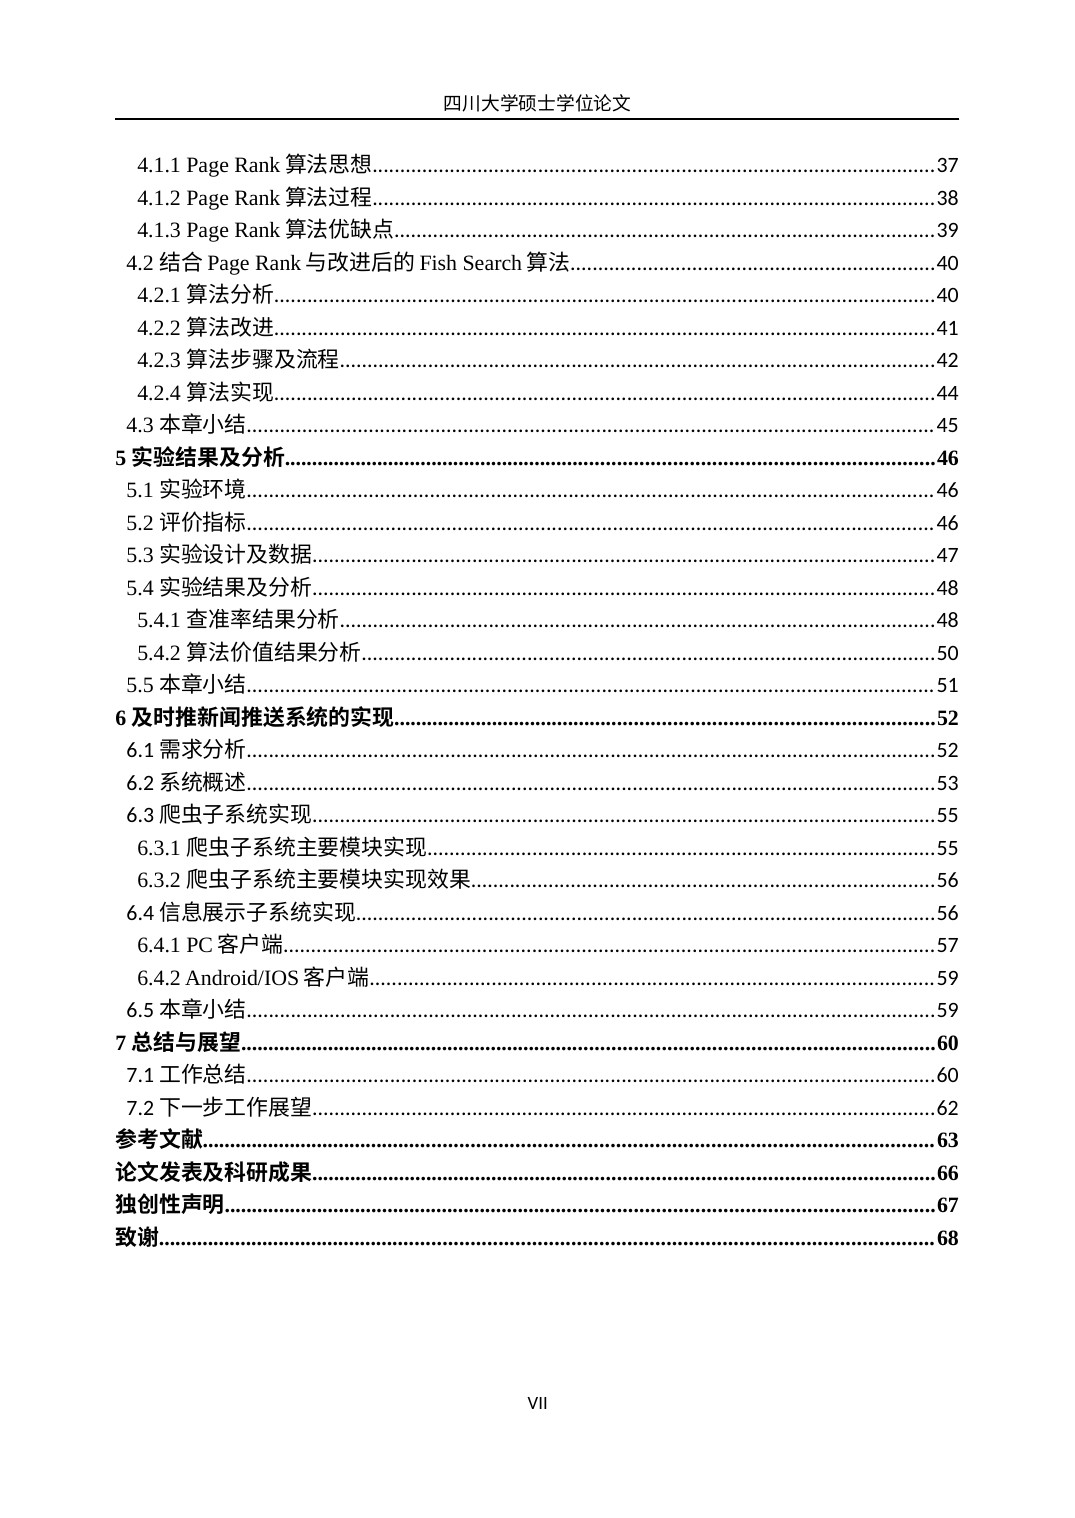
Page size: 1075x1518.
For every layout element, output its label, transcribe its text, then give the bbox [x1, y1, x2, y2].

text 4.2.2 算法改进 41 [137, 309, 959, 342]
text 6.2 系统概述 53 [126, 764, 959, 797]
text 5.2 评价指标 46 [126, 504, 959, 537]
text 独创性声明 67 [115, 1187, 959, 1219]
text 7.2 下一步工作展望 62 [126, 1089, 959, 1122]
text 6 及时推新闻推送系统的实现 52 [115, 699, 959, 732]
text 5.3 实验设计及数据 47 [126, 537, 959, 569]
text 4.1.2 Page Rank算法过程 38 [137, 179, 959, 212]
text 4.2 结合Page Rank与改进后的Fish Search算法 40 [126, 244, 959, 277]
text 论文发表及科研成果 66 [115, 1154, 959, 1187]
text 5 实验结果及分析 46 [115, 439, 959, 472]
text 5.4 实验结果及分析 48 [126, 569, 959, 602]
text 6.3.1 爬虫子系统主要模块实现 55 [137, 829, 959, 862]
text 6.4.2 Android/IOS客户端 59 [137, 959, 959, 992]
text 5.4.1 查准率结果分析 48 [137, 602, 959, 634]
text 6.1 需求分析 52 [126, 732, 959, 764]
text 6.4 信息展示子系统实现 56 [126, 894, 959, 927]
text 4.3 本章小结 45 [126, 407, 959, 439]
text 4.2.3 算法步骤及流程 42 [137, 342, 959, 374]
text 参考文献 63 [115, 1122, 959, 1154]
text 5.4.2 算法价值结果分析 50 [137, 634, 959, 667]
text 6.4.1 PC客户端 57 [137, 927, 959, 959]
text 5.1 实验环境 46 [126, 472, 959, 504]
text 7.1 工作总结 60 [126, 1057, 959, 1089]
text 4.2.1 算法分析 40 [137, 277, 959, 309]
text 致谢 68 [115, 1219, 959, 1252]
text 4.1.1 Page Rank算法思想 37 [137, 147, 959, 179]
text 6.3 爬虫子系统实现 55 [126, 797, 959, 829]
text 6.3.2 爬虫子系统主要模块实现效果 56 [137, 862, 959, 894]
text 7 总结与展望 60 [115, 1024, 959, 1057]
text 4.2.4 算法实现 44 [137, 374, 959, 407]
text 4.1.3 Page Rank算法优缺点 39 [137, 212, 959, 244]
text 5.5 本章小结 51 [126, 667, 959, 699]
text 6.5 本章小结 59 [126, 992, 959, 1024]
